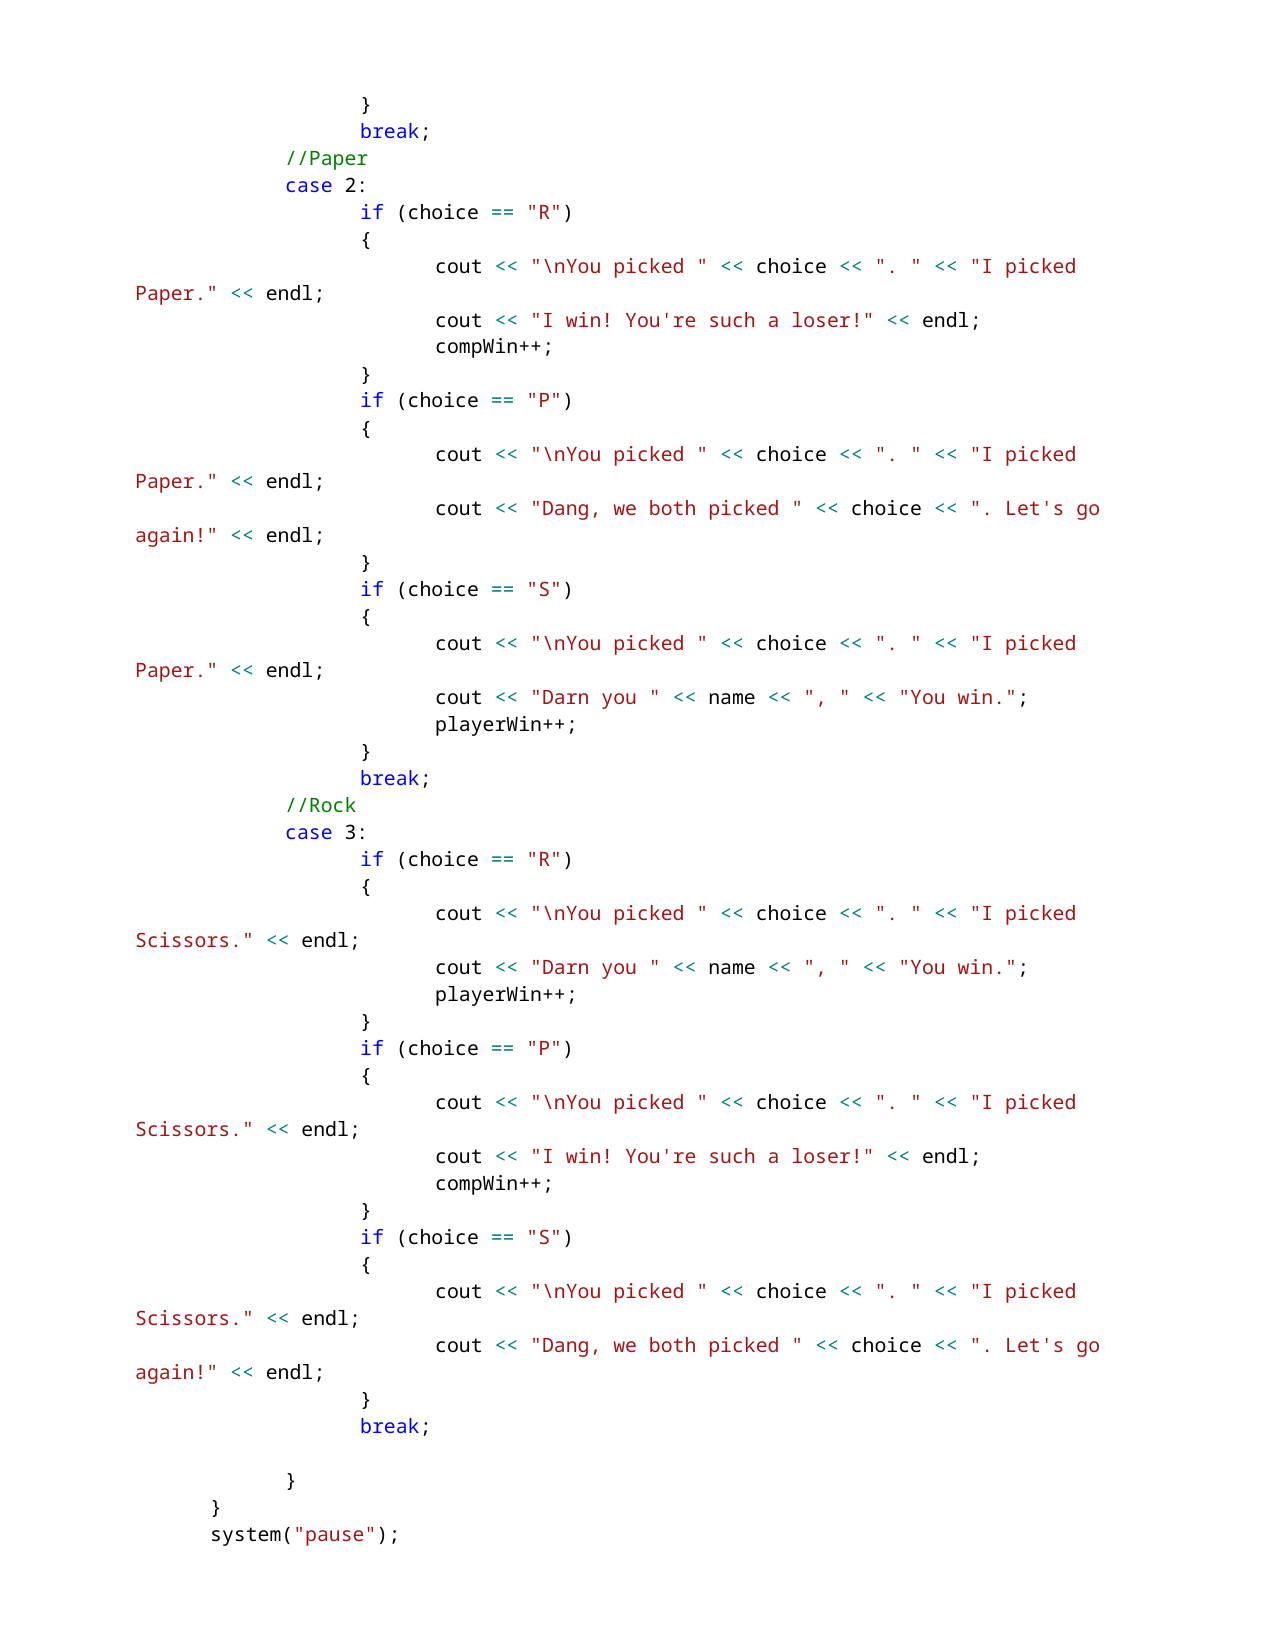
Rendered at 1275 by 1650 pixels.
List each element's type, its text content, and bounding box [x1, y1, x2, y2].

text } [135, 1196, 1140, 1223]
text } [135, 360, 1140, 387]
text if (choice == "S") [135, 576, 1140, 603]
text } [135, 1007, 1140, 1034]
text compWin++; [135, 1169, 1140, 1196]
text { [135, 225, 1140, 252]
text case 3: [135, 818, 1140, 845]
text } [135, 1385, 1140, 1412]
text if (choice == "P") [135, 387, 1140, 414]
text { [135, 603, 1140, 629]
text cout << "\nYou picked " << choice << ". " << "I picked Scissors." << endl; [135, 1088, 1140, 1142]
text cout << "\nYou picked " << choice << ". " << "I picked Paper." << endl; [135, 629, 1140, 683]
text system("pause"); [135, 1520, 1140, 1547]
text //Paper [135, 144, 1140, 171]
text case 2: [135, 171, 1140, 198]
text break; [135, 764, 1140, 791]
text if (choice == "R") [135, 845, 1140, 872]
text cout << "Dang, we both picked " << choice << ". Let's go again!" << endl; [135, 1331, 1140, 1385]
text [135, 306, 1140, 333]
text break; [135, 1412, 1140, 1439]
text } [135, 1466, 1140, 1493]
text cout << "\nYou picked " << choice << ". " << "I picked Paper." << endl; [135, 441, 1140, 495]
text playerWin++; [135, 980, 1140, 1007]
text if (choice == "P") [135, 1034, 1140, 1061]
text { [135, 414, 1140, 441]
text cout << "Dang, we both picked " << choice << ". Let's go again!" << endl; [135, 495, 1140, 549]
text if (choice == "S") [135, 1223, 1140, 1250]
text //Rock [135, 791, 1140, 818]
text { [135, 1061, 1140, 1088]
text } [135, 1493, 1140, 1520]
text cout << "\nYou picked " << choice << ". " << "I picked Scissors." << endl; [135, 899, 1140, 953]
text } [135, 90, 1140, 117]
text } [135, 737, 1140, 764]
text cout << "Darn you " << name << ", " << "You win."; [135, 683, 1140, 711]
text compWin++; [135, 333, 1140, 360]
text cout << "Darn you " << name << ", " << "You win."; [135, 953, 1140, 980]
text { [135, 872, 1140, 899]
text cout << "I win! You're such a loser!" << endl; [135, 1142, 1140, 1169]
text playerWin++; [135, 711, 1140, 737]
text cout << "\nYou picked " << choice << ". " << "I picked Paper." << endl; [135, 252, 1140, 306]
text cout << "\nYou picked " << choice << ". " << "I picked Scissors." << endl; [135, 1277, 1140, 1331]
text break; [135, 117, 1140, 144]
text } [135, 549, 1140, 576]
text { [135, 1250, 1140, 1277]
text if (choice == "R") [135, 198, 1140, 225]
